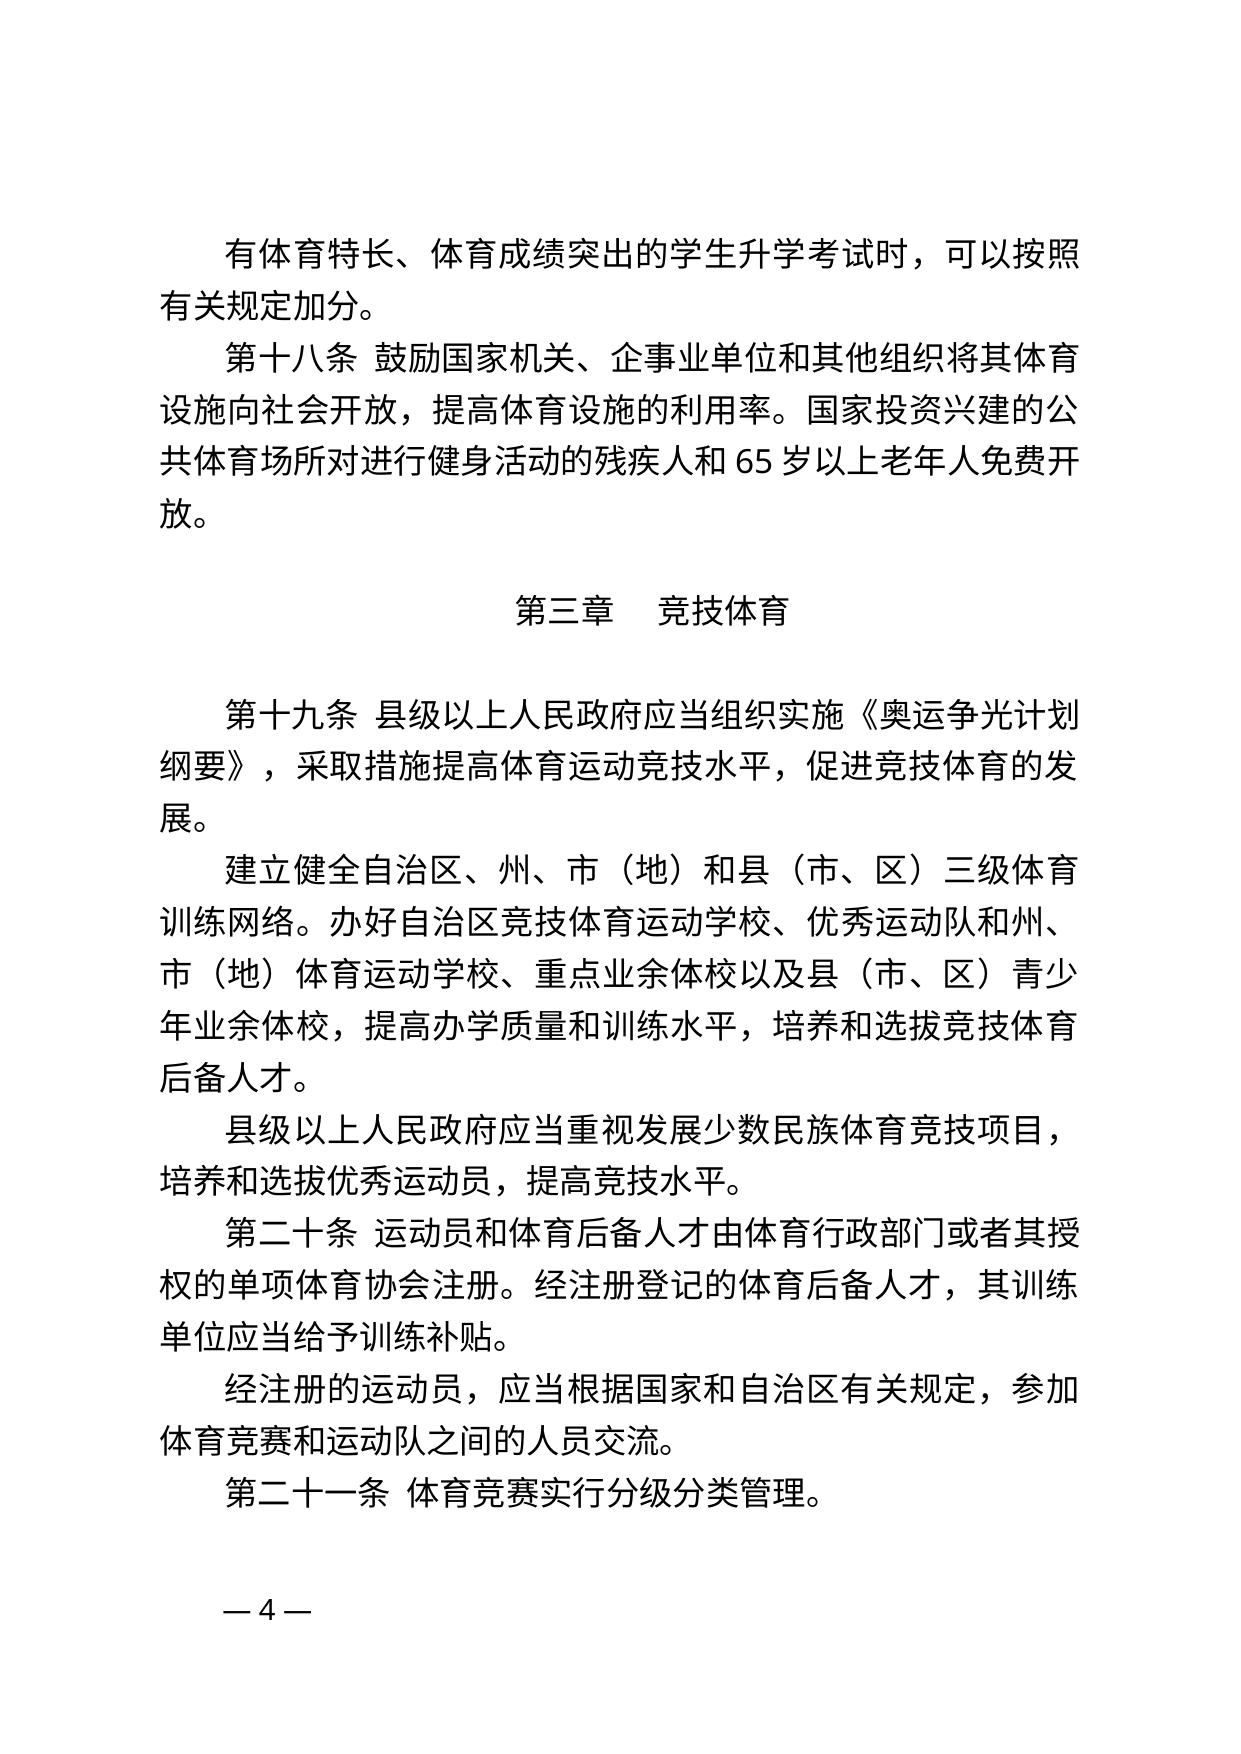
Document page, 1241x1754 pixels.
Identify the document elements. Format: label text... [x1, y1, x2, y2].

text 第二十一条 体育竞赛实行分级分类管理。 [159, 1463, 1081, 1515]
text 第十八条 鼓励国家机关、企事业单位和其他组织将其体育设施向社会开放，提高体育设施的利用率。国家投资兴建的公共体育场所对进行健身活动的残疾人和65岁以上老年人免费开放。 [159, 328, 1081, 536]
text 第二十条 运动员和体育后备人才由体育行政部门或者其授权的单项体育协会注册。经注册登记的体育后备人才，其训练单位应当给予训练补贴。 [159, 1203, 1081, 1359]
text 建立健全自治区、州、市（地）和县（市、区）三级体育训练网络。办好自治区竞技体育运动学校、优秀运动队和州、市（地）体育运动学校、重点业余体校以及县（市、区）青少年业余体校，提高办学质量和训练水平，培养和选拔竞技体育后备人才。 [159, 840, 1081, 1100]
text 有体育特长、体育成绩突出的学生升学考试时，可以按照有关规定加分。 [159, 224, 1081, 328]
text 经注册的运动员，应当根据国家和自治区有关规定，参加体育竞赛和运动队之间的人员交流。 [159, 1359, 1081, 1463]
text 县级以上人民政府应当重视发展少数民族体育竞技项目，培养和选拔优秀运动员，提高竞技水平。 [159, 1100, 1081, 1203]
text 第三章 竞技体育 [159, 581, 1081, 633]
text 第十九条 县级以上人民政府应当组织实施《奥运争光计划纲要》，采取措施提高体育运动竞技水平，促进竞技体育的发展。 [159, 685, 1081, 840]
